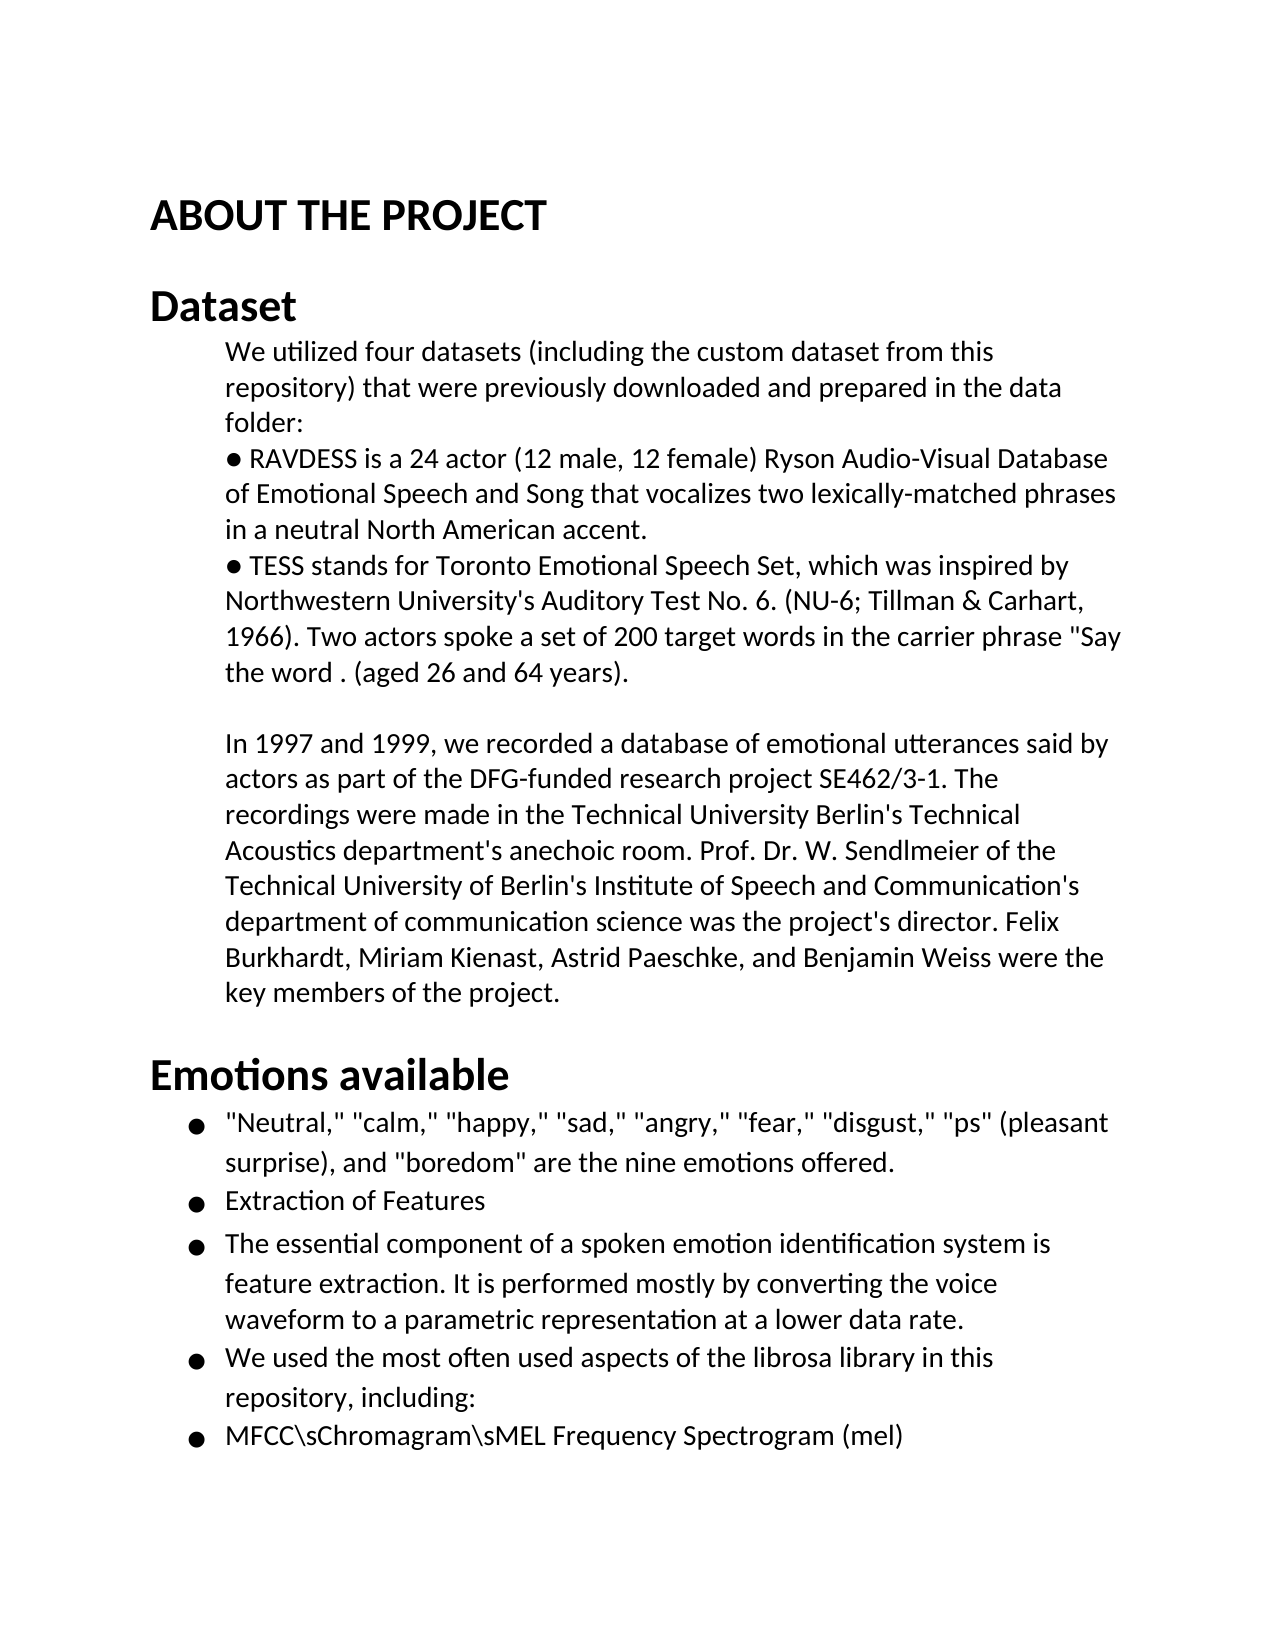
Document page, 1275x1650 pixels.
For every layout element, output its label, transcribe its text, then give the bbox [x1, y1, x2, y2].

list We used the most often used aspects of the librosa library in this repository, including: [187, 1337, 1125, 1415]
text ABOUT THE PROJECT [150, 186, 1125, 242]
text In 1997 and 1999, we recorded a database of emotional utterances said by actors as part of the DFG-funded research project SE462/3-1. The recordings were made in the Technical University Berlin's Technical Acoustics department's anechoic room. Prof. Dr. W. Sendlmeier of the Technical University of Berlin's Institute of Speech and Communication's department of communication science was the project's director. Felix Burkhardt, Miriam Kienast, Astrid Paeschke, and Benjamin Weiss were the key members of the project. [225, 725, 1125, 1010]
list The essential component of a spoken emotion identification system is feature extraction. It is performed mostly by converting the voice waveform to a parametric representation at a lower data rate. [187, 1223, 1125, 1337]
list Extraction of Features [187, 1180, 1125, 1223]
list MFCC\sChromagram\sMEL Frequency Spectrogram (mel) [187, 1415, 1125, 1458]
text ● RAVDESS is a 24 actor (12 male, 12 female) Ryson Audio-Visual Database of Emotional Speech and Song that vocalizes two lexically-matched phrases in a neutral North American accent. [225, 440, 1125, 547]
text Dataset [150, 277, 1125, 333]
text ● TESS stands for Toronto Emotional Speech Set, which was inspired by Northwestern University's Auditory Test No. 6. (NU-6; Tillman & Carhart, 1966). Two actors spoke a set of 200 target words in the carrier phrase "Say the word . (aged 26 and 64 years). [225, 547, 1125, 689]
list "Neutral," "calm," "happy," "sad," "angry," "fear," "disgust," "ps" (pleasant surprise), and "boredom" are the nine emotions offered. [187, 1102, 1125, 1180]
text We utilized four datasets (including the custom dataset from this repository) that were previously downloaded and prepared in the data folder: [225, 333, 1125, 440]
text Emotions available [150, 1046, 1125, 1102]
